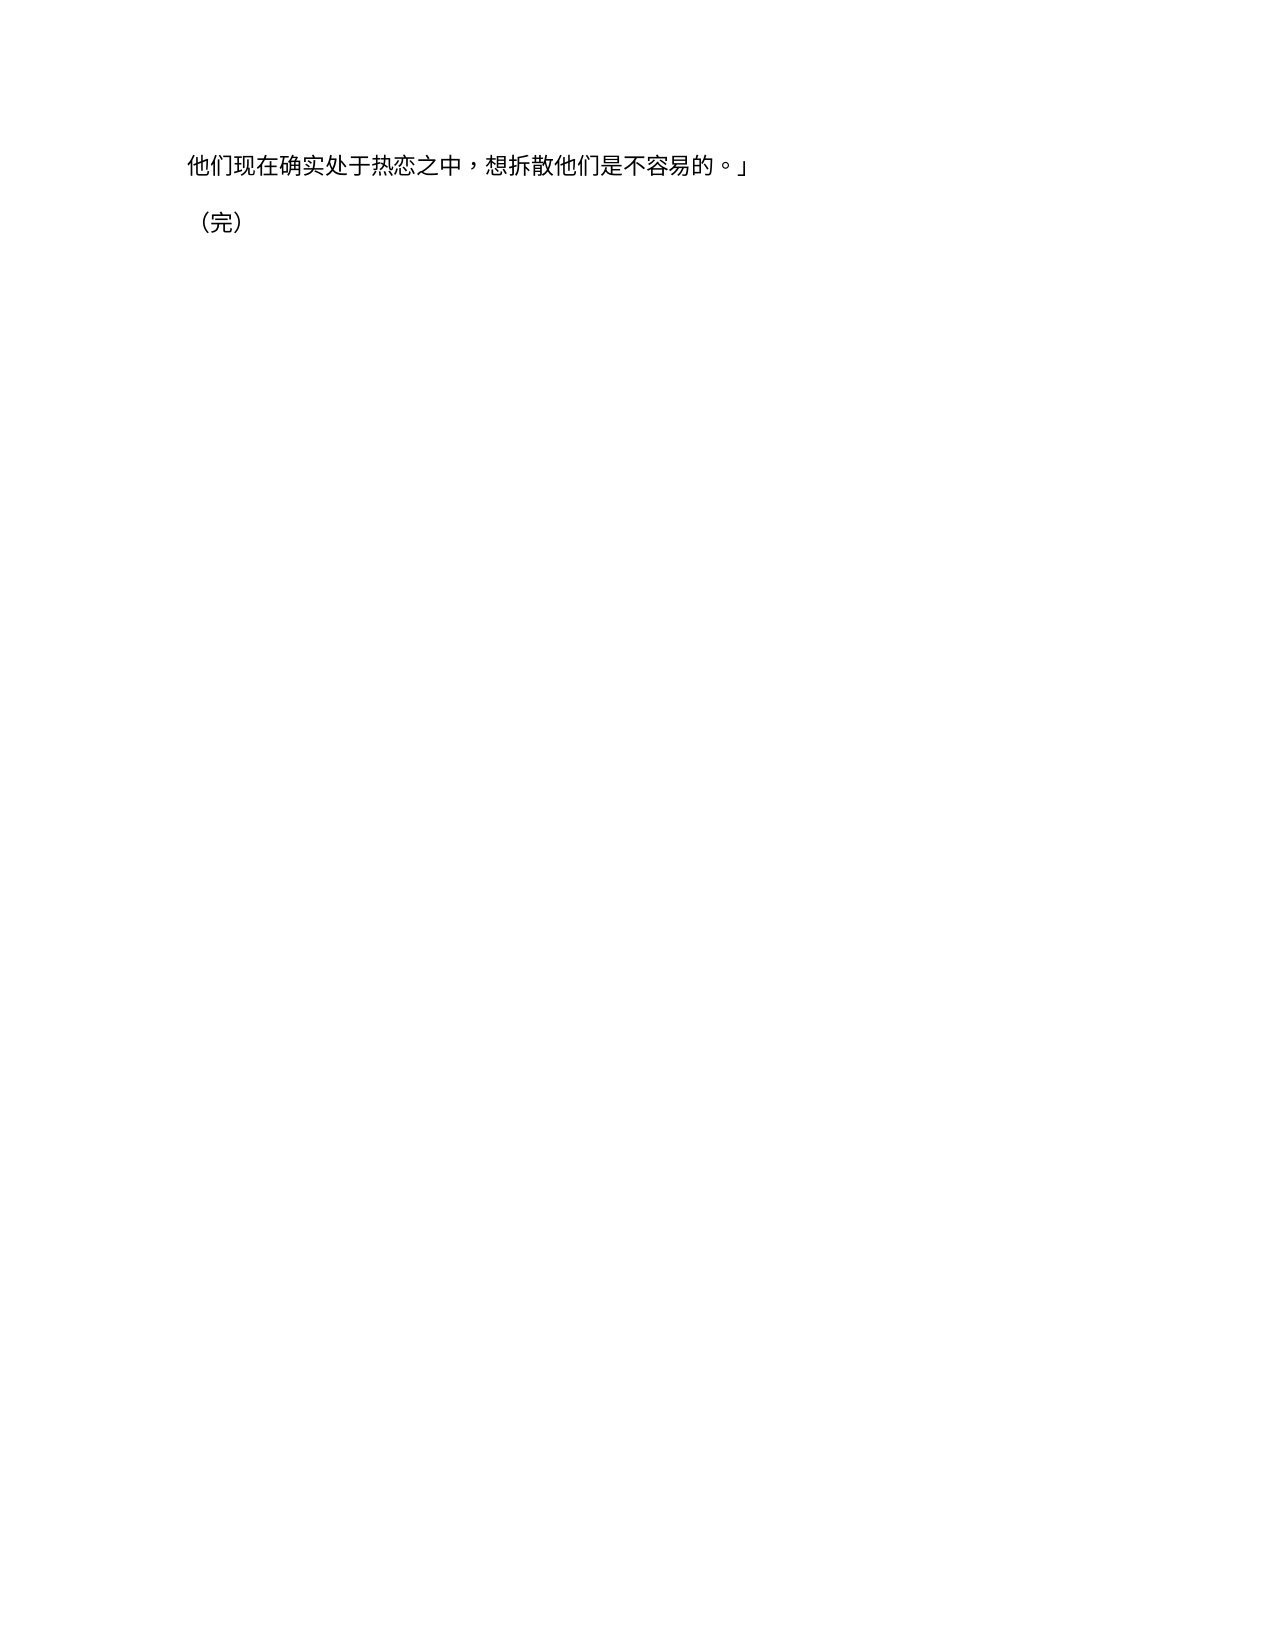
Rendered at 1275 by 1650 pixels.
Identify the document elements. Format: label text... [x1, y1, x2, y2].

text （完） [187, 207, 1087, 238]
text 他们现在确实处于热恋之中，想拆散他们是不容易的。」 [187, 150, 1087, 181]
